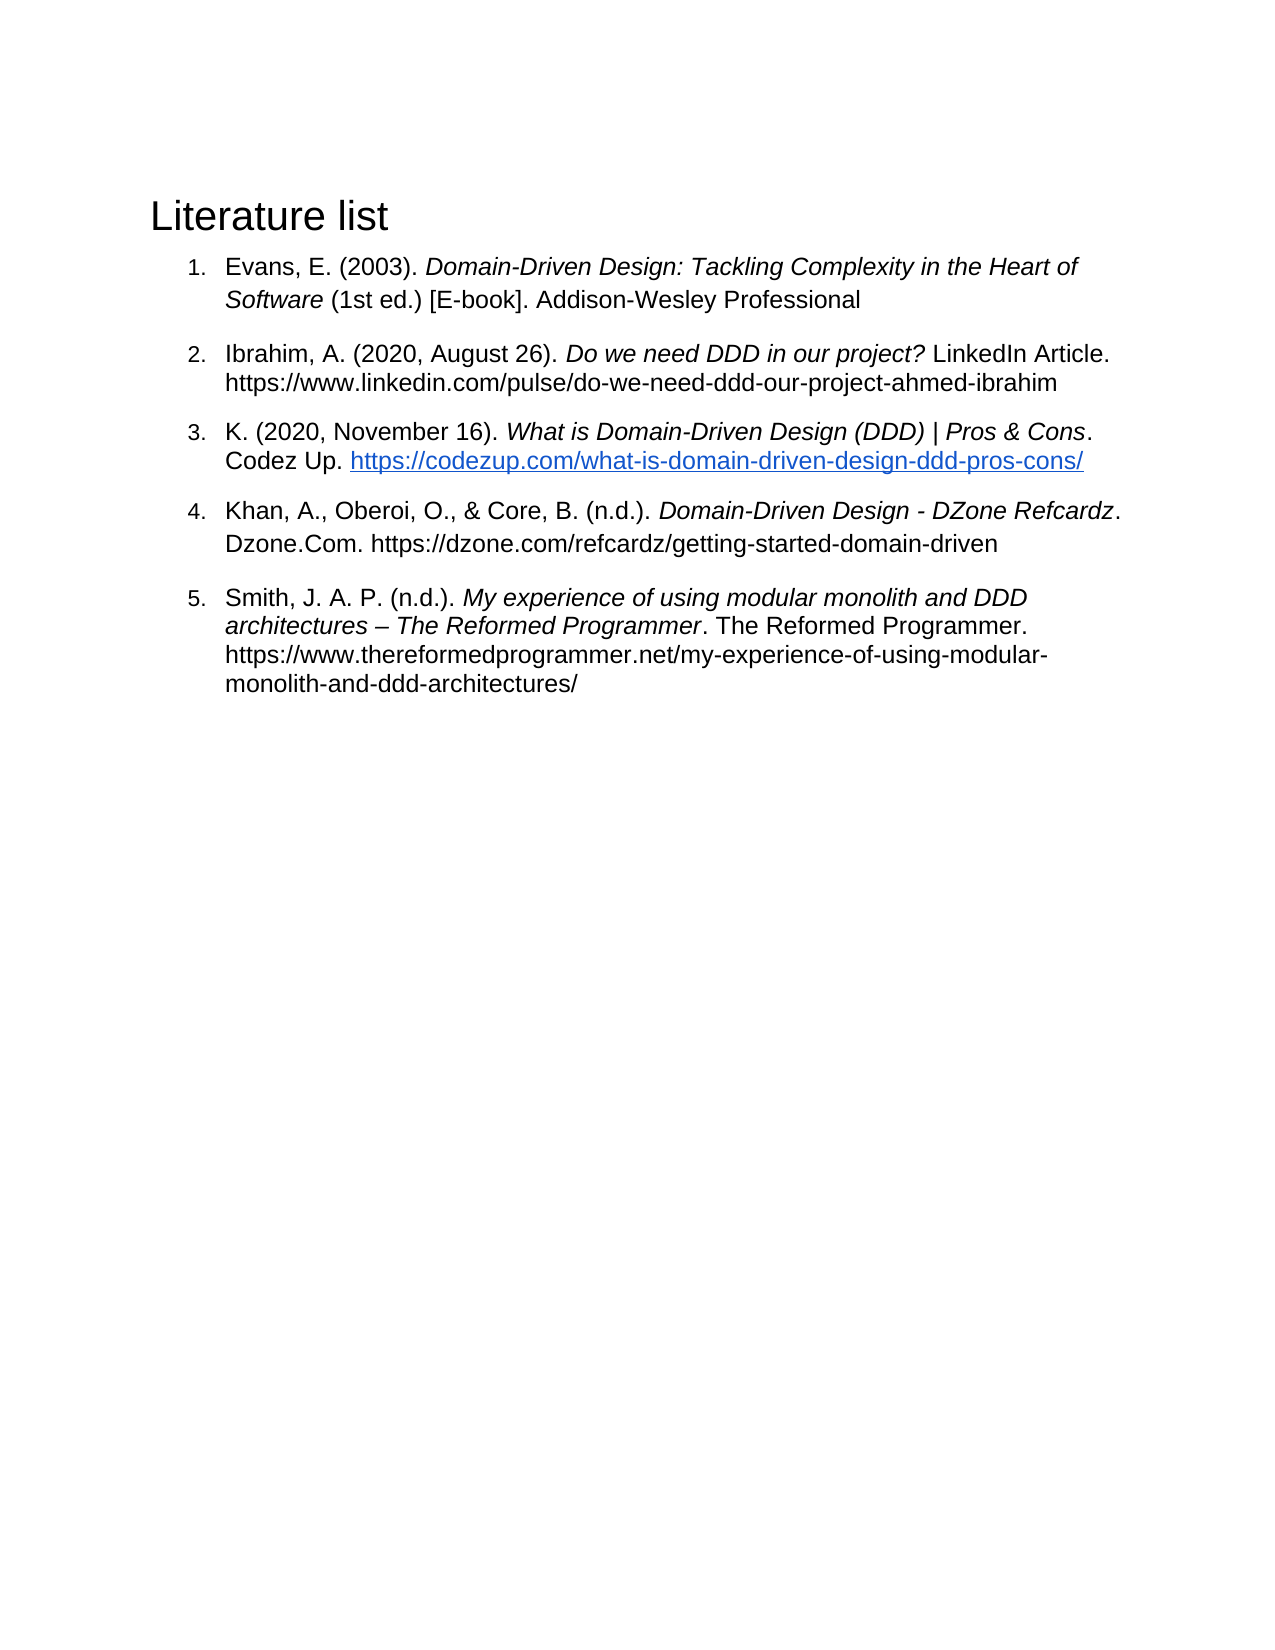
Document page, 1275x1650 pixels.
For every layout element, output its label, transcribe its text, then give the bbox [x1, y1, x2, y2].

list Smith, J. A. P. (n.d.). My experience of using modular monolith and DDD architectures – The Reformed Programmer. The Reformed Programmer. https://www.thereformedprogrammer.net/my-experience-of-using-modular-monolith-and-ddd-architectures/ [187, 582, 1125, 697]
list K. (2020, November 16). What is Domain-Driven Design (DDD) | Pros & Cons. Codez Up. https://codezup.com/what-is-domain-driven-design-ddd-pros-cons/ [187, 417, 1125, 475]
list Ibrahim, A. (2020, August 26). Do we need DDD in our project? LinkedIn Article. https://www.linkedin.com/pulse/do-we-need-ddd-our-project-ahmed-ibrahim [187, 339, 1125, 396]
list Khan, A., Oberoi, O., & Core, B. (n.d.). Domain-Driven Design - DZone Refcardz. Dzone.Com. https://dzone.com/refcardz/getting-started-domain-driven [187, 496, 1125, 557]
list Evans, E. (2003). Domain-Driven Design: Tackling Complexity in the Heart of Software (1st ed.) [E-book]. Addison-Wesley Professional [187, 252, 1125, 314]
subtitle Literature list [150, 192, 1125, 239]
